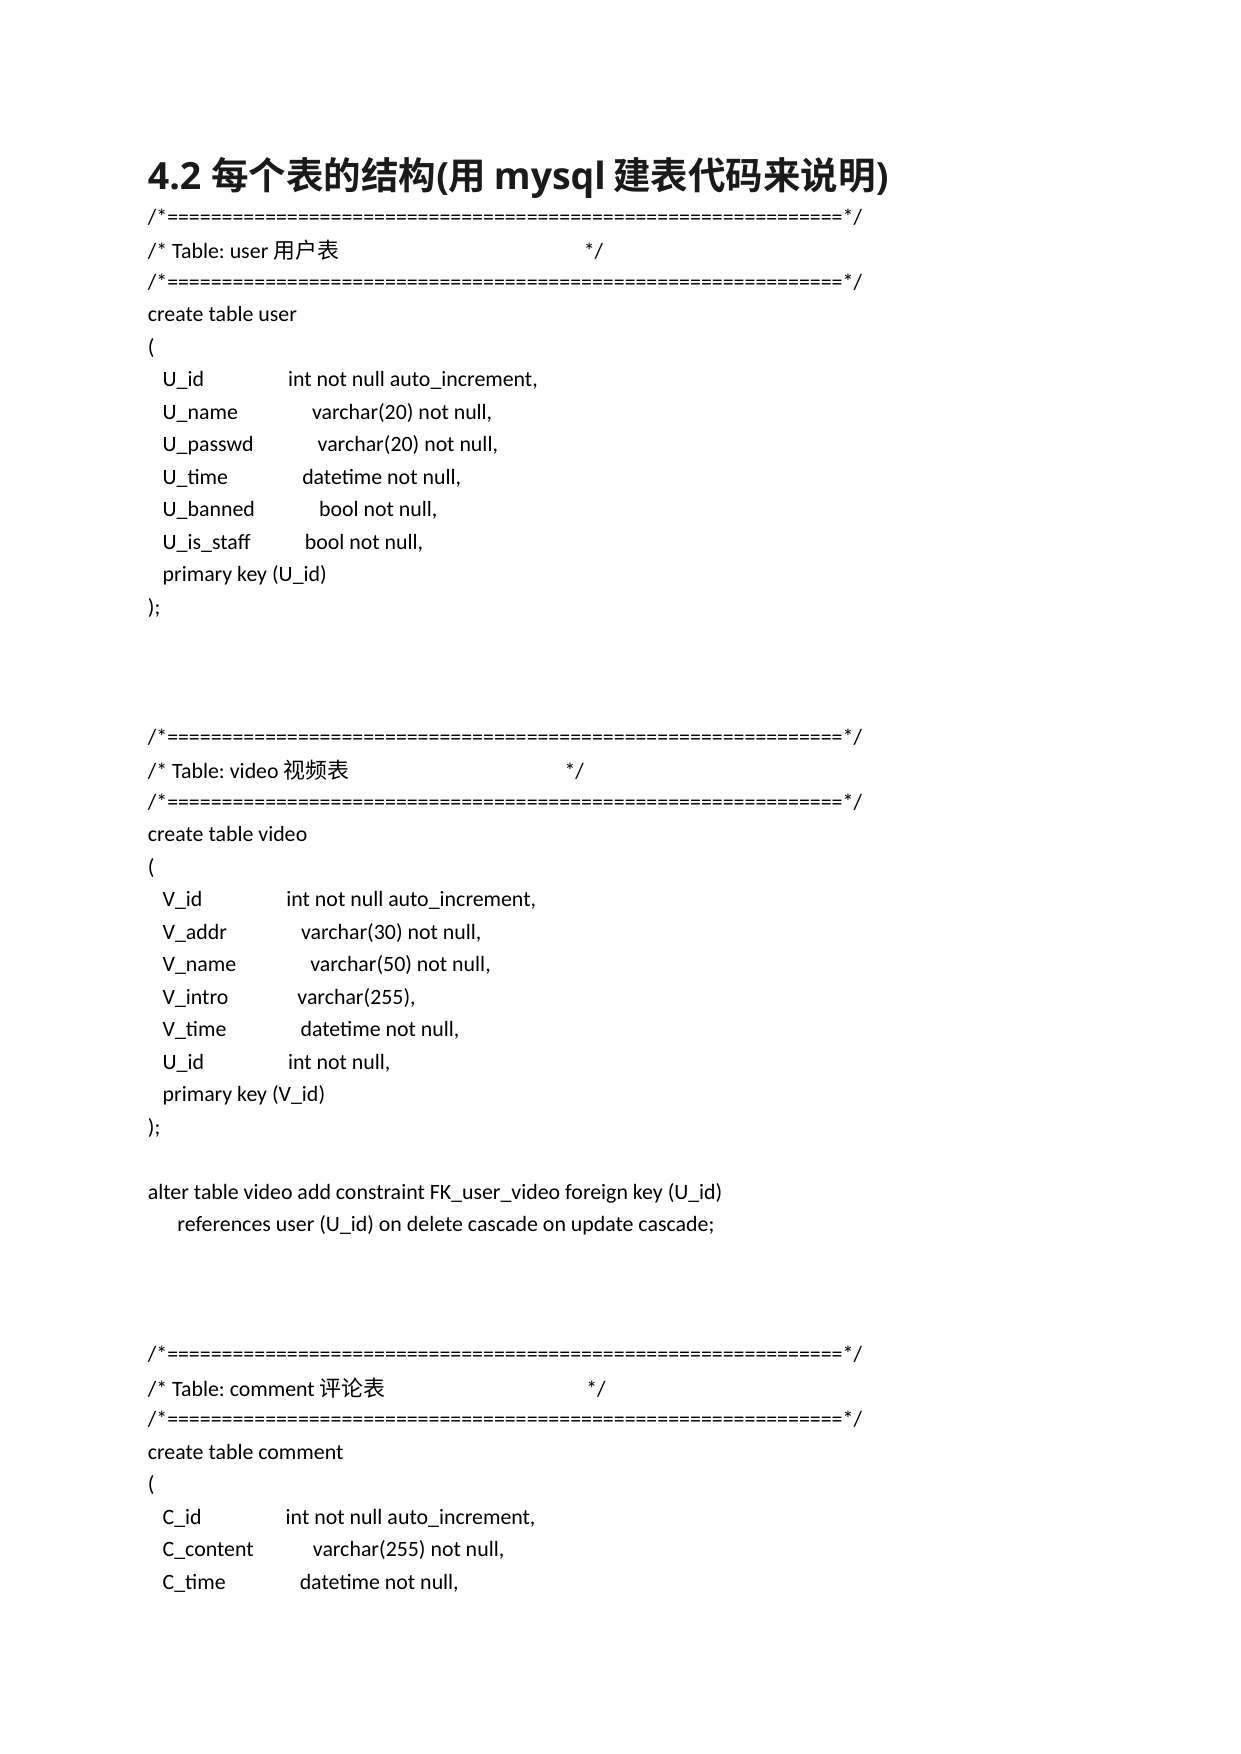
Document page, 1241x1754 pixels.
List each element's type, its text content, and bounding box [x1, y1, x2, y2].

text create table comment [148, 1435, 1093, 1468]
text V_time datetime not null, [148, 1013, 1093, 1045]
text /* Table: user 用户表 */ [148, 233, 1093, 265]
text ( [148, 330, 1093, 363]
text create table video [148, 818, 1093, 850]
text /*==============================================================*/ [148, 1338, 1093, 1370]
text U_time datetime not null, [148, 460, 1093, 493]
text /*==============================================================*/ [148, 720, 1093, 753]
subtitle 4.2 每个表的结构(用mysql建表代码来说明) [148, 146, 1093, 200]
text U_id int not null auto_increment, [148, 363, 1093, 395]
text ( [148, 850, 1093, 883]
text references user (U_id) on delete cascade on update cascade; [148, 1208, 1093, 1240]
text /* Table: video 视频表 */ [148, 753, 1093, 785]
text create table user [148, 298, 1093, 330]
text C_content varchar(255) not null, [148, 1533, 1093, 1565]
text V_name varchar(50) not null, [148, 948, 1093, 980]
text /*==============================================================*/ [148, 265, 1093, 298]
text V_intro varchar(255), [148, 980, 1093, 1013]
text ( [148, 1468, 1093, 1500]
text alter table video add constraint FK_user_video foreign key (U_id) [148, 1175, 1093, 1208]
text /*==============================================================*/ [148, 785, 1093, 818]
text U_banned bool not null, [148, 493, 1093, 525]
text ); [148, 1110, 1093, 1143]
text /*==============================================================*/ [148, 1403, 1093, 1435]
text C_id int not null auto_increment, [148, 1500, 1093, 1533]
text U_name varchar(20) not null, [148, 395, 1093, 428]
text U_is_staff bool not null, [148, 525, 1093, 558]
text U_id int not null, [148, 1045, 1093, 1078]
text /* Table: comment 评论表 */ [148, 1370, 1093, 1403]
text /*==============================================================*/ [148, 200, 1093, 233]
text V_addr varchar(30) not null, [148, 915, 1093, 948]
text V_id int not null auto_increment, [148, 883, 1093, 915]
text primary key (V_id) [148, 1078, 1093, 1110]
text primary key (U_id) [148, 558, 1093, 590]
text ); [148, 590, 1093, 623]
text U_passwd varchar(20) not null, [148, 428, 1093, 460]
text C_time datetime not null, [148, 1565, 1093, 1598]
